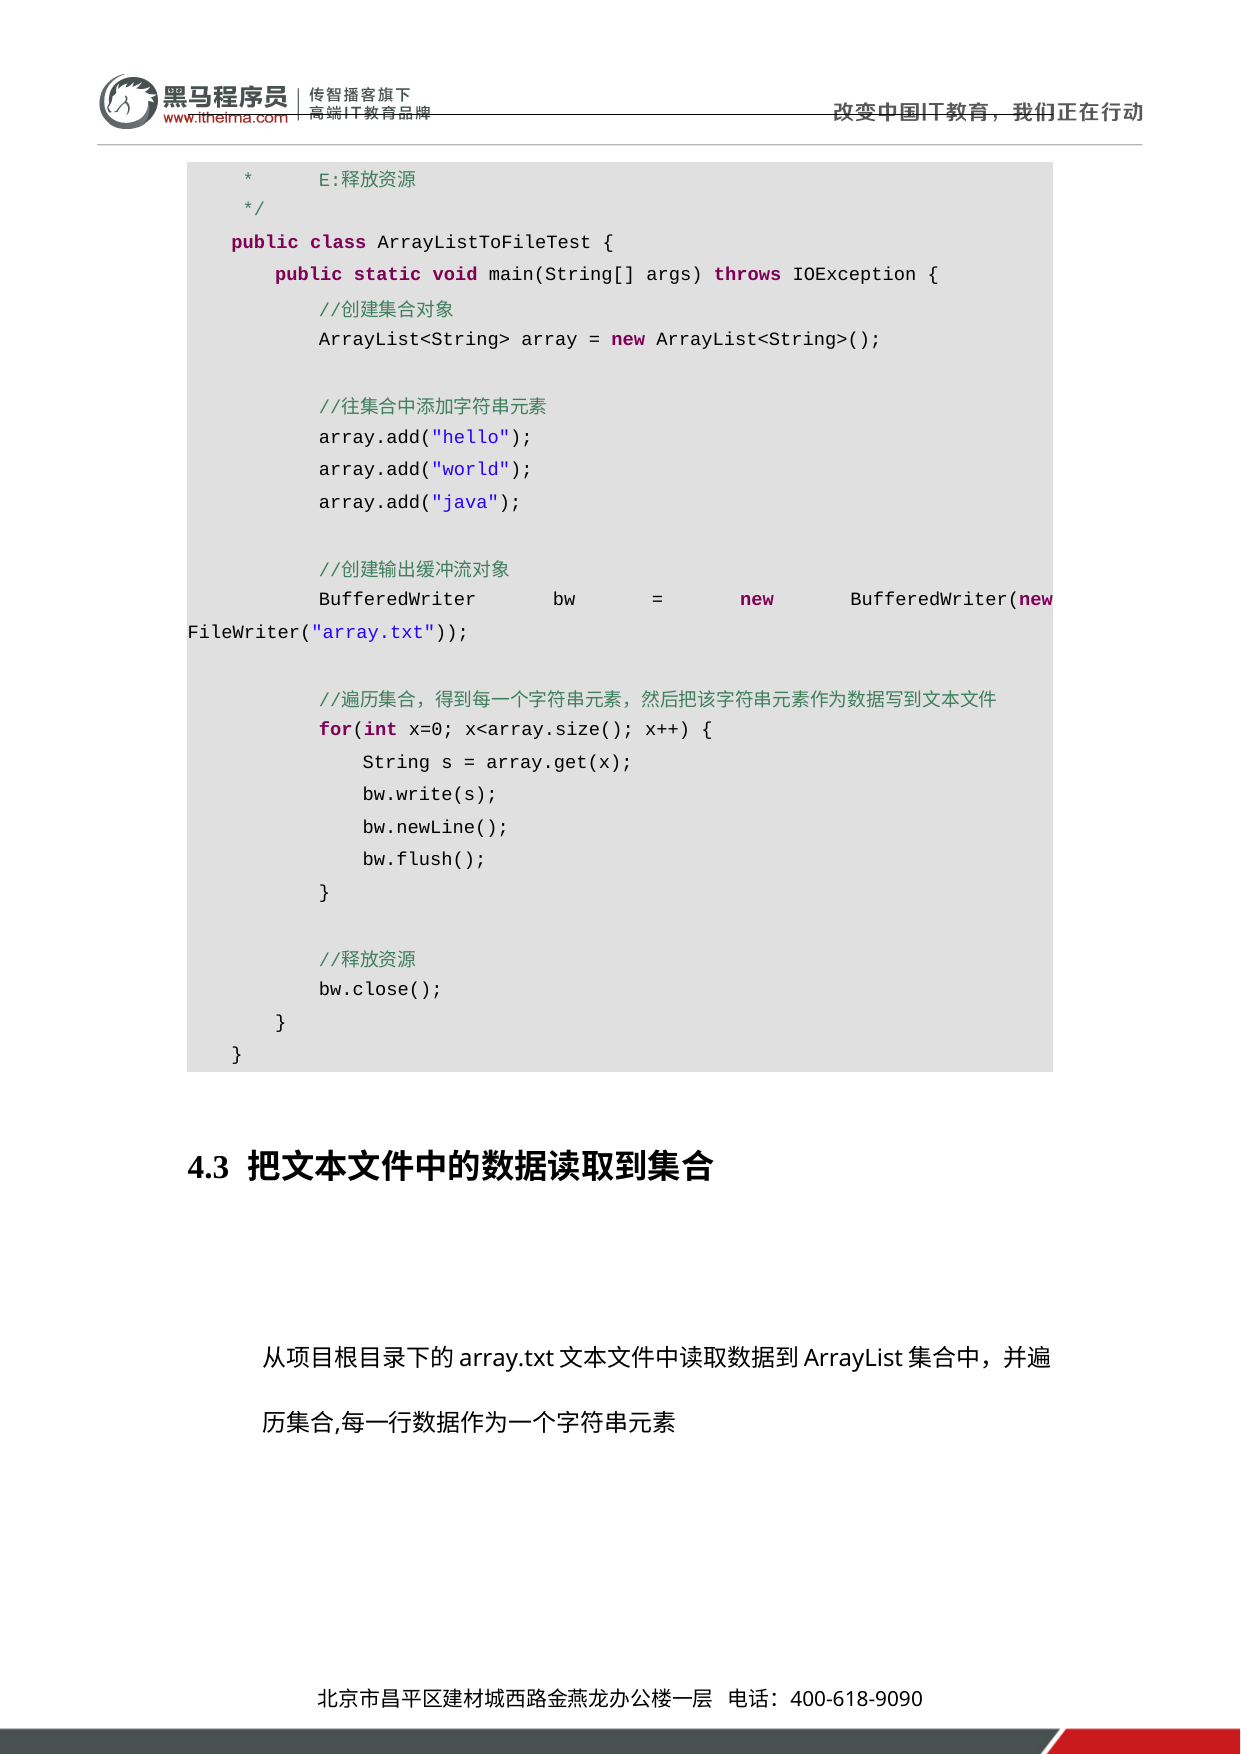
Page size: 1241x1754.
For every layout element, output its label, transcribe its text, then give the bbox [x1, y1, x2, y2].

text } [187, 877, 1053, 909]
text //往集合中添加字符串元素 [187, 389, 1053, 422]
text String s = array.get(x); [187, 747, 1053, 779]
picture [0, 3, 1241, 153]
text //遍历集合，得到每一个字符串元素，然后把该字符串元素作为数据写到文本文件 [187, 682, 1053, 714]
text 从项目根目录下的array.txt文本文件中读取数据到ArrayList集合中，并遍历集合,每一行数据作为一个字符串元素 [262, 1324, 1053, 1454]
text BufferedWriter bw = new BufferedWriter(new FileWriter("array.txt")); [187, 584, 1053, 649]
text array.add("hello"); [187, 422, 1053, 454]
subtitle 把文本文件中的数据读取到集合 [187, 1132, 1053, 1197]
text array.add("world"); [187, 454, 1053, 487]
text //释放资源 [187, 942, 1053, 974]
text bw.close(); [187, 974, 1053, 1007]
text } [187, 1039, 1053, 1072]
text bw.flush(); [187, 844, 1053, 877]
text bw.write(s); [187, 779, 1053, 812]
text public class ArrayListToFileTest { [187, 227, 1053, 259]
text for(int x=0; x<array.size(); x++) { [187, 714, 1053, 747]
text */ [187, 194, 1053, 227]
text bw.newLine(); [187, 812, 1053, 844]
text //创建集合对象 [187, 292, 1053, 324]
text array.add("java"); [187, 487, 1053, 519]
text } [187, 1007, 1053, 1039]
text ArrayList<String> array = new ArrayList<String>(); [187, 324, 1053, 357]
text * E:释放资源 [187, 162, 1053, 194]
text public static void main(String[] args) throws IOException { [187, 259, 1053, 292]
text //创建输出缓冲流对象 [187, 552, 1053, 584]
picture [0, 1669, 1241, 1754]
